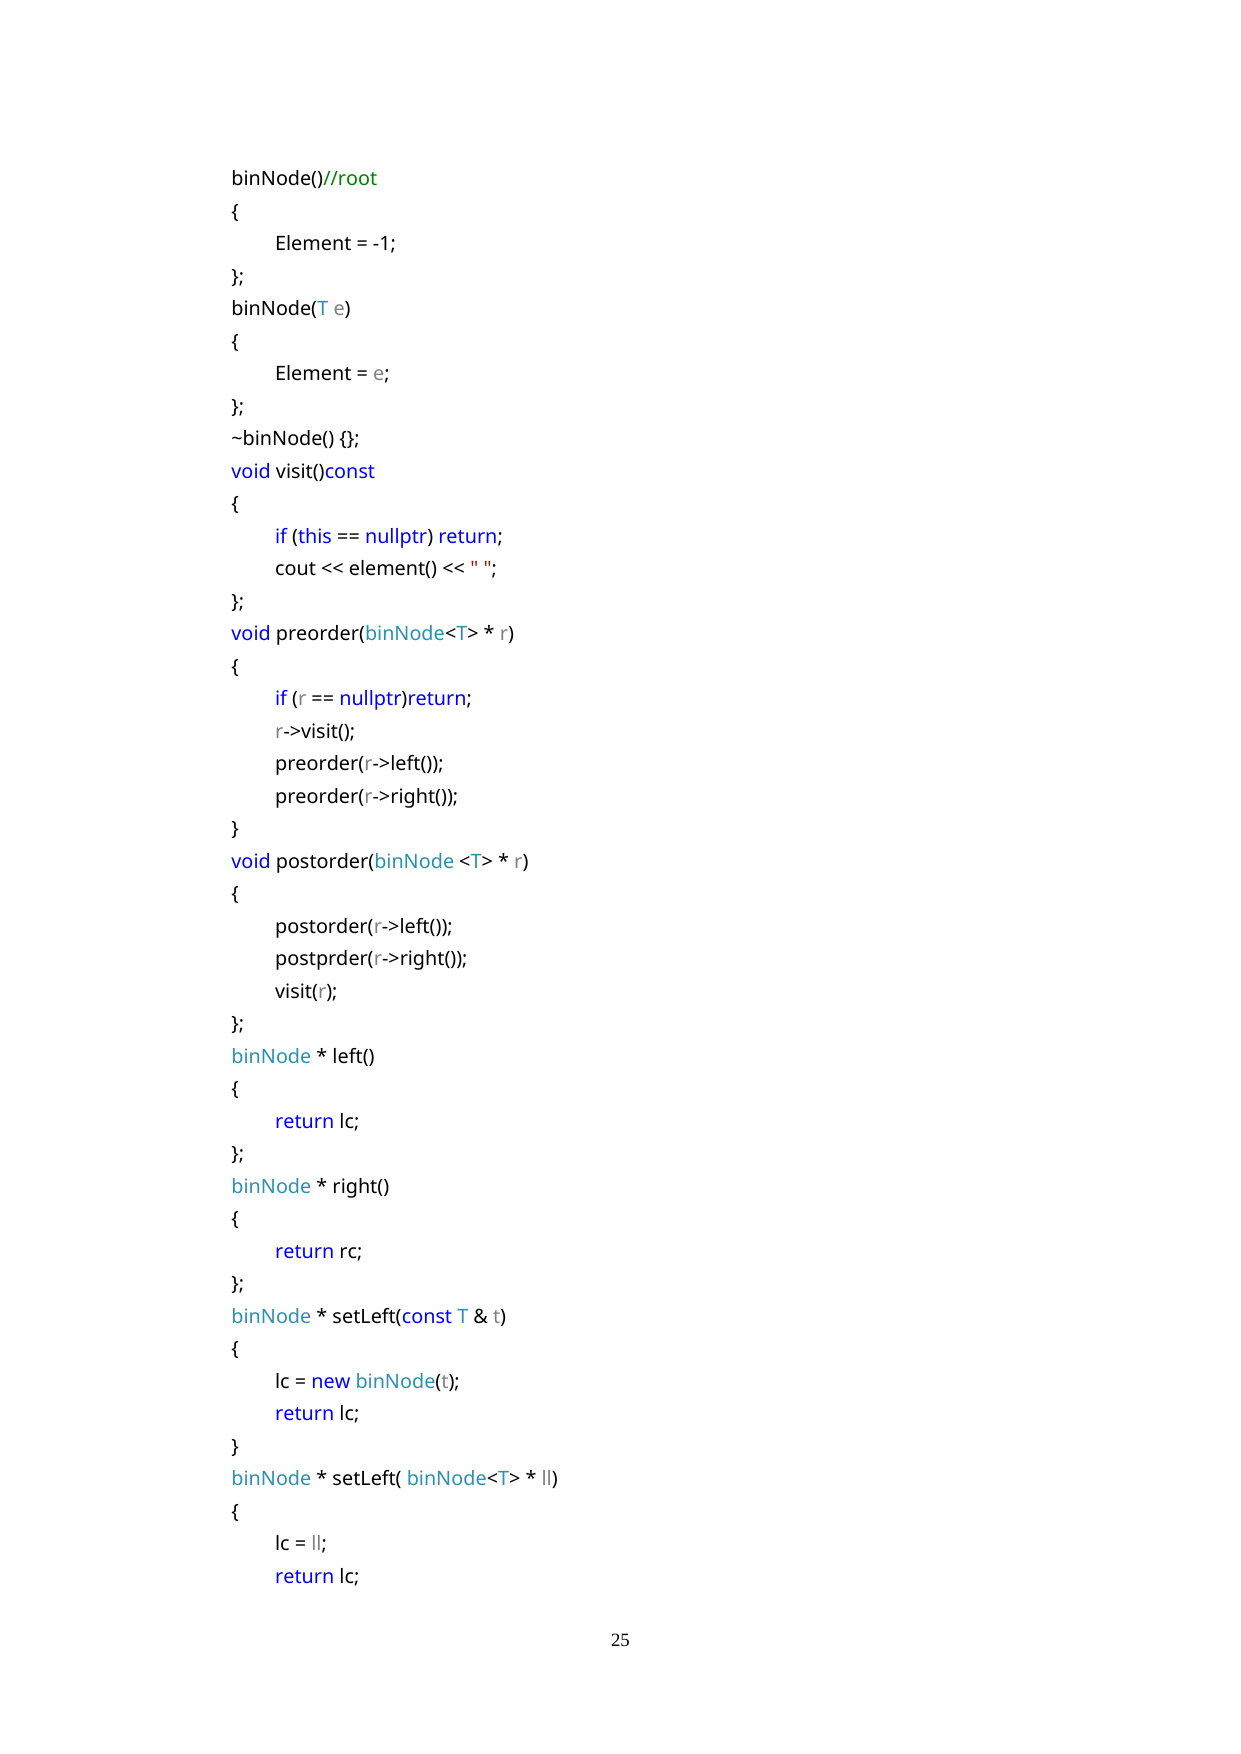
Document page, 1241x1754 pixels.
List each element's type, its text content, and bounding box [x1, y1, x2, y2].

text void postorder(binNode <T> * r) [187, 844, 1053, 877]
text binNode * right() [187, 1169, 1053, 1202]
text if (this == nullptr) return; [187, 519, 1053, 552]
text Element = -1; [187, 227, 1053, 259]
text }; [187, 584, 1053, 617]
text cout << element() << " "; [187, 552, 1053, 584]
text lc = new binNode(t); [187, 1364, 1053, 1397]
text r->visit(); [187, 714, 1053, 747]
text }; [187, 1007, 1053, 1039]
text return lc; [187, 1559, 1053, 1592]
text Element = e; [187, 357, 1053, 389]
text binNode(T e) [187, 292, 1053, 324]
text binNode()//root [187, 162, 1053, 194]
text binNode * left() [187, 1039, 1053, 1072]
text return lc; [187, 1397, 1053, 1429]
text lc = ll; [187, 1527, 1053, 1559]
text preorder(r->left()); [187, 747, 1053, 779]
text { [187, 194, 1053, 227]
text { [187, 1202, 1053, 1234]
text { [187, 324, 1053, 357]
text }; [187, 389, 1053, 422]
text void visit()const [187, 454, 1053, 487]
text void preorder(binNode<T> * r) [187, 617, 1053, 649]
text postorder(r->left()); [187, 909, 1053, 942]
text { [187, 487, 1053, 519]
text { [187, 1332, 1053, 1364]
text visit(r); [187, 974, 1053, 1007]
text ~binNode() {}; [187, 422, 1053, 454]
text if (r == nullptr)return; [187, 682, 1053, 714]
text } [187, 812, 1053, 844]
text return rc; [187, 1234, 1053, 1267]
text postprder(r->right()); [187, 942, 1053, 974]
text } [187, 1429, 1053, 1462]
text }; [187, 1137, 1053, 1169]
text preorder(r->right()); [187, 779, 1053, 812]
text { [187, 649, 1053, 682]
text return lc; [187, 1104, 1053, 1137]
text { [187, 877, 1053, 909]
text }; [187, 259, 1053, 292]
text binNode * setLeft( binNode<T> * ll) [187, 1462, 1053, 1494]
text { [187, 1072, 1053, 1104]
text }; [187, 1267, 1053, 1299]
text { [187, 1494, 1053, 1527]
text binNode * setLeft(const T & t) [187, 1299, 1053, 1332]
